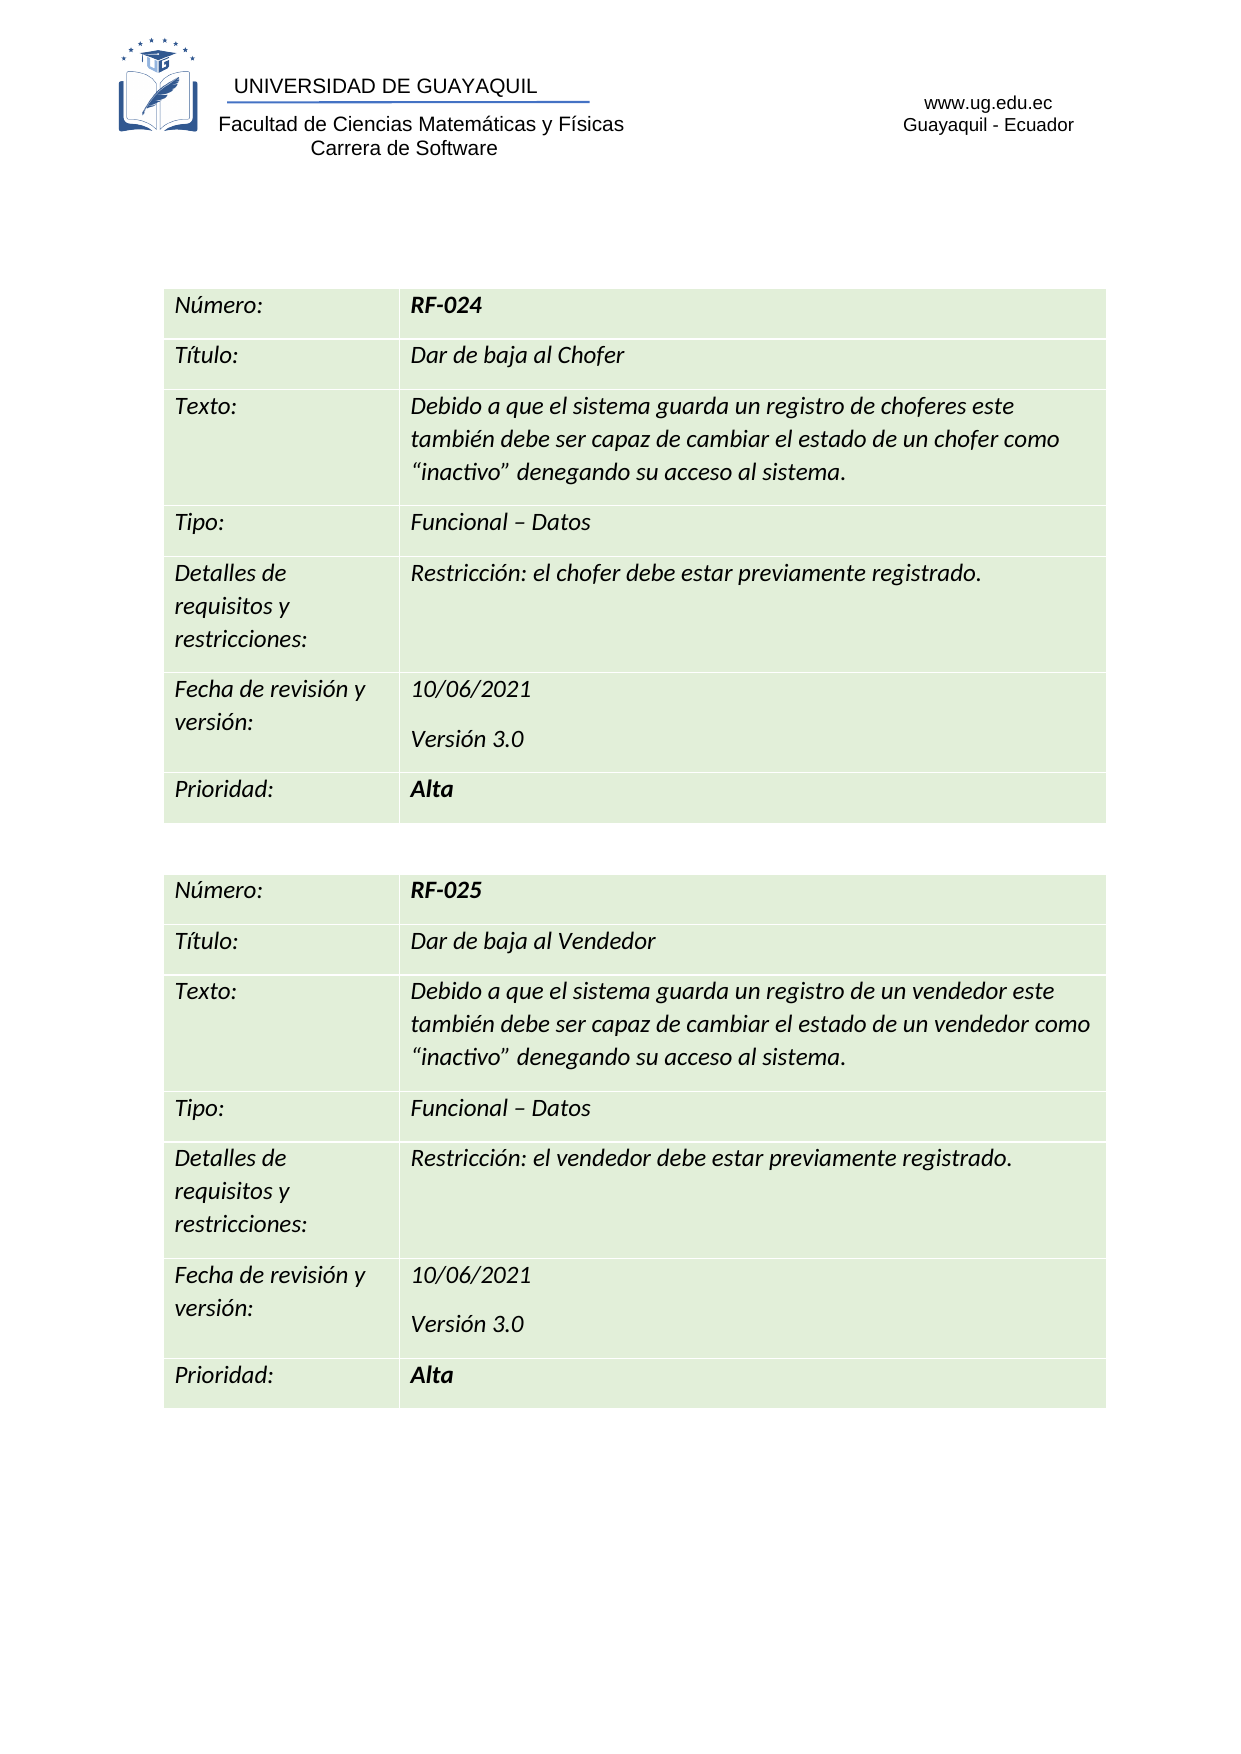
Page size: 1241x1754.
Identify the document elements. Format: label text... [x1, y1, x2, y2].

table_header RF-025 [400, 875, 1106, 924]
table_cell Restricción: el vendedor debe estar previamente registrado. [400, 1143, 1106, 1258]
table_cell Dar de baja al Vendedor [400, 925, 1106, 974]
table_cell Fecha de revisión y versión: [164, 1259, 399, 1358]
table_cell 10/06/2021 Versión 3.0 [400, 1259, 1106, 1358]
table_cell 10/06/2021 Versión 3.0 [400, 673, 1106, 772]
table_cell Detalles de requisitos y restricciones: [164, 1143, 399, 1258]
table_header Número: [164, 875, 399, 924]
table_cell Texto: [164, 976, 399, 1091]
table_header RF-024 [400, 289, 1106, 338]
table_cell Tipo: [164, 1092, 399, 1141]
table_cell Título: [164, 340, 399, 389]
table_cell Tipo: [164, 506, 399, 556]
table_cell Dar de baja al Chofer [400, 340, 1106, 389]
table_cell Título: [164, 925, 399, 974]
table_cell Funcional – Datos [400, 506, 1106, 556]
table_cell Prioridad: [164, 773, 399, 823]
table_cell Restricción: el chofer debe estar previamente registrado. [400, 557, 1106, 672]
table_cell Alta [400, 1359, 1106, 1408]
table_cell Fecha de revisión y versión: [164, 673, 399, 772]
table_cell Texto: [164, 390, 399, 505]
picture [104, 31, 212, 135]
table_cell Debido a que el sistema guarda un registro de un vendedor este también debe ser capaz de cambiar el estado de un vendedor como “inactivo” denegando su acceso al sistema. [400, 976, 1106, 1091]
table_cell Funcional – Datos [400, 1092, 1106, 1141]
table_cell Debido a que el sistema guarda un registro de choferes este también debe ser capaz de cambiar el estado de un chofer como “inactivo” denegando su acceso al sistema. [400, 390, 1106, 505]
table_cell Detalles de requisitos y restricciones: [164, 557, 399, 672]
table_cell Prioridad: [164, 1359, 399, 1408]
table_header Número: [164, 289, 399, 338]
table_cell Alta [400, 773, 1106, 823]
